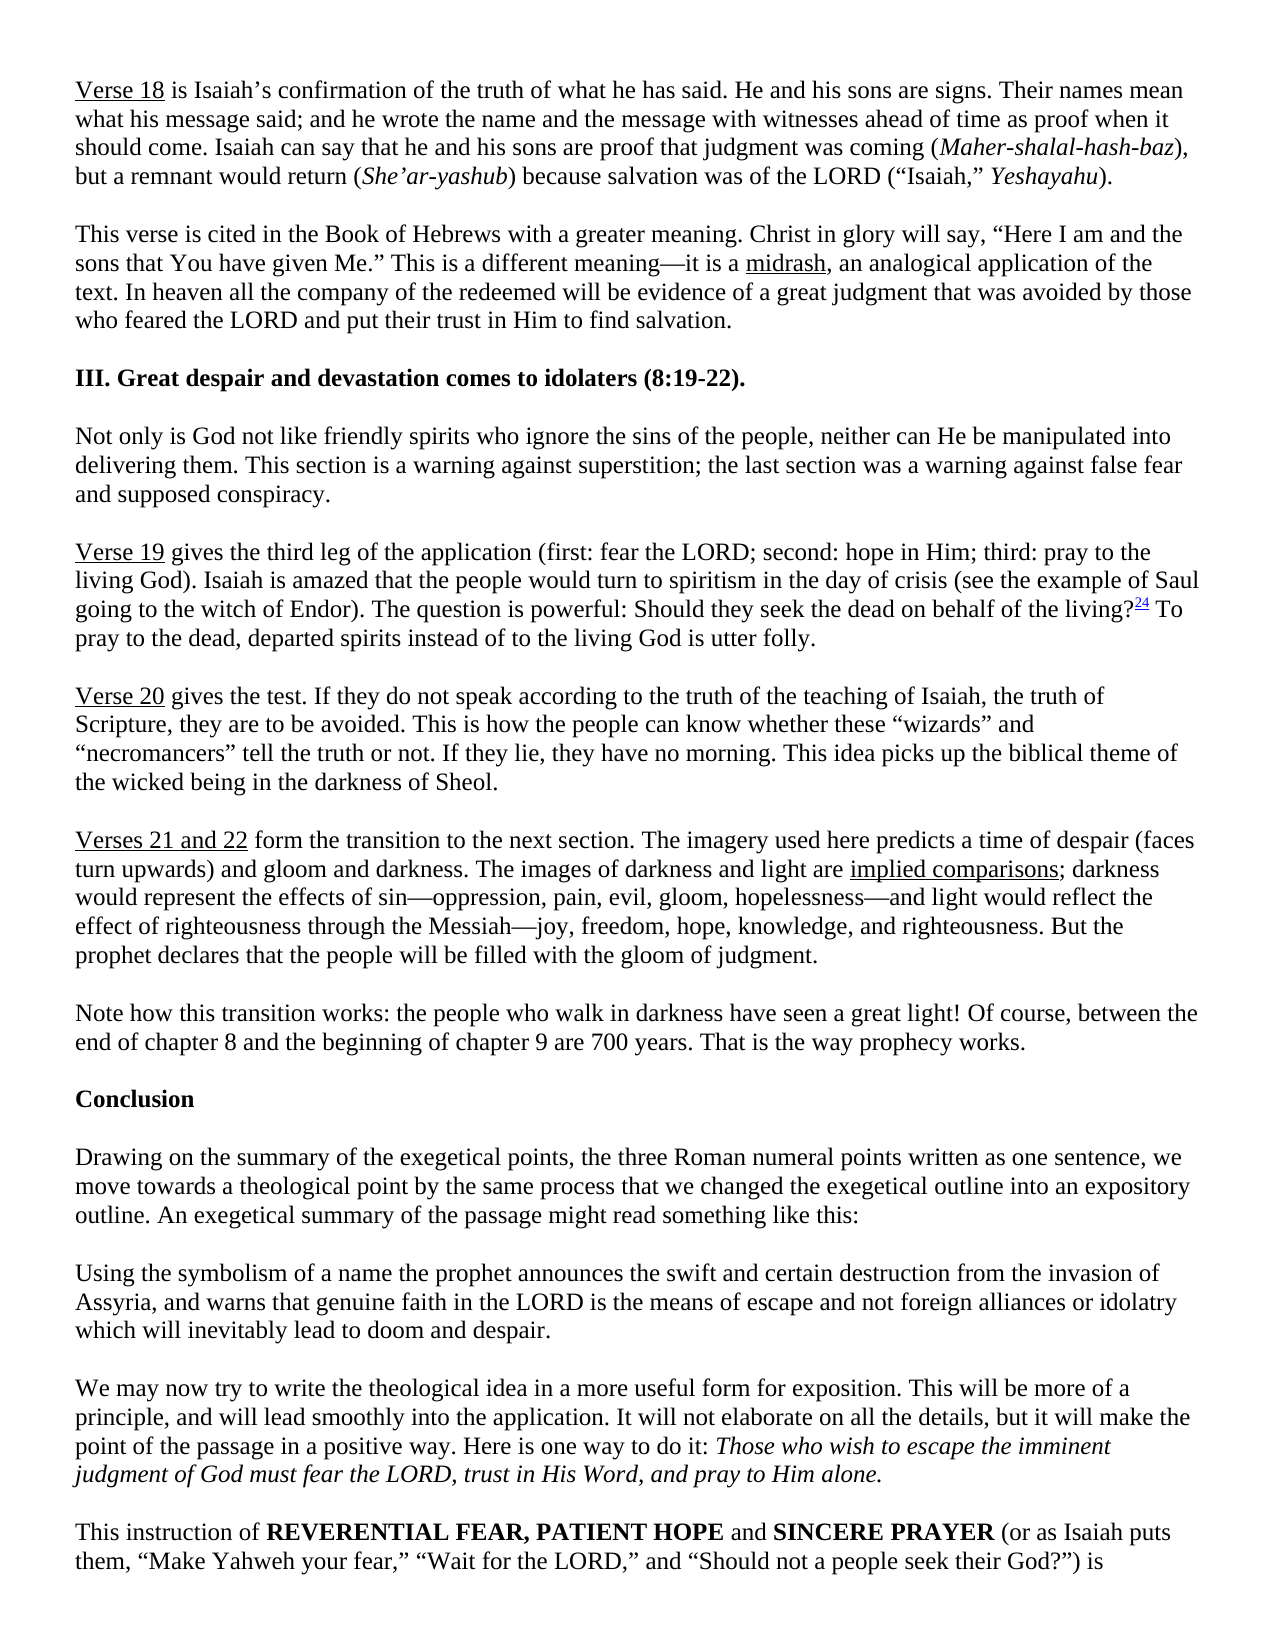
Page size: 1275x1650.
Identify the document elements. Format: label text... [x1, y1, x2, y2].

text Verse 20 gives the test. If they do not speak according to the truth of the teaching of Isaiah, the truth of Scripture, they are to be avoided. This is how the people can know whether these “wizards” and “necromancers” tell the truth or not. If they lie, they have no morning. This idea picks up the biblical theme of the wicked being in the darkness of Sheol. [75, 681, 1200, 796]
text Using the symbolism of a name the prophet announces the swift and certain destruction from the invasion of Assyria, and warns that genuine faith in the LORD is the means of escape and not foreign alliances or idolatry which will inevitably lead to doom and despair. [75, 1258, 1200, 1344]
text This verse is cited in the Book of Hebrews with a greater meaning. Christ in glory will say, “Here I am and the sons that You have given Me.” This is a different meaning—it is a midrash, an analogical application of the text. In heaven all the company of the redeemed will be evidence of a great judgment that was avoided by those who feared the LORD and put their trust in Him to find salvation. [75, 219, 1200, 334]
text Verses 21 and 22 form the transition to the next section. The imagery used here predicts a time of despair (faces turn upwards) and gloom and darkness. The images of darkness and light are implied comparisons; darkness would represent the effects of sin—oppression, pain, evil, gloom, hopelessness—and light would reflect the effect of righteousness through the Messiah—joy, freedom, hope, knowledge, and righteousness. But the prophet declares that the people will be filled with the gloom of judgment. [75, 825, 1200, 969]
text Verse 19 gives the third leg of the application (first: fear the LORD; second: hope in Him; third: pray to the living God). Isaiah is amazed that the people would turn to spiritism in the day of crisis (see the example of Saul going to the witch of Endor). The question is powerful: Should they seek the dead on behalf of the living?24 To pray to the dead, departed spirits instead of to the living God is utter folly. [75, 537, 1200, 652]
text Verse 18 is Isaiah’s confirmation of the truth of what he has said. He and his sons are signs. Their names mean what his message said; and he wrote the name and the message with witnesses ahead of time as proof when it should come. Isaiah can say that he and his sons are proof that judgment was coming (Maher-shalal-hash-baz), but a remnant would return (She’ar-yashub) because salvation was of the LORD (“Isaiah,” Yeshayahu). [75, 75, 1200, 190]
text Not only is God not like friendly spirits who ignore the sins of the people, neither can He be manipulated into delivering them. This section is a warning against superstition; the last section was a warning against false fear and supposed conspiracy. [75, 421, 1200, 507]
text We may now try to write the theological idea in a more useful form for exposition. This will be more of a principle, and will lead smoothly into the application. It will not elaborate on all the details, but it will make the point of the passage in a positive way. Here is one way to do it: Those who wish to escape the imminent judgment of God must fear the LORD, trust in His Word, and pray to Him alone. [75, 1373, 1200, 1488]
text Drawing on the summary of the exegetical points, the three Roman numeral points written as one sentence, we move towards a theological point by the same process that we changed the exegetical outline into an expository outline. An exegetical summary of the passage might read something like this: [75, 1142, 1200, 1229]
subtitle III. Great despair and devastation comes to idolaters (8:19-22). [75, 363, 1200, 392]
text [75, 1517, 1200, 1575]
subtitle Conclusion [75, 1084, 1200, 1113]
text Note how this transition works: the people who walk in darkness have seen a great light! Of course, between the end of chapter 8 and the beginning of chapter 9 are 700 years. That is the way prophecy works. [75, 998, 1200, 1055]
